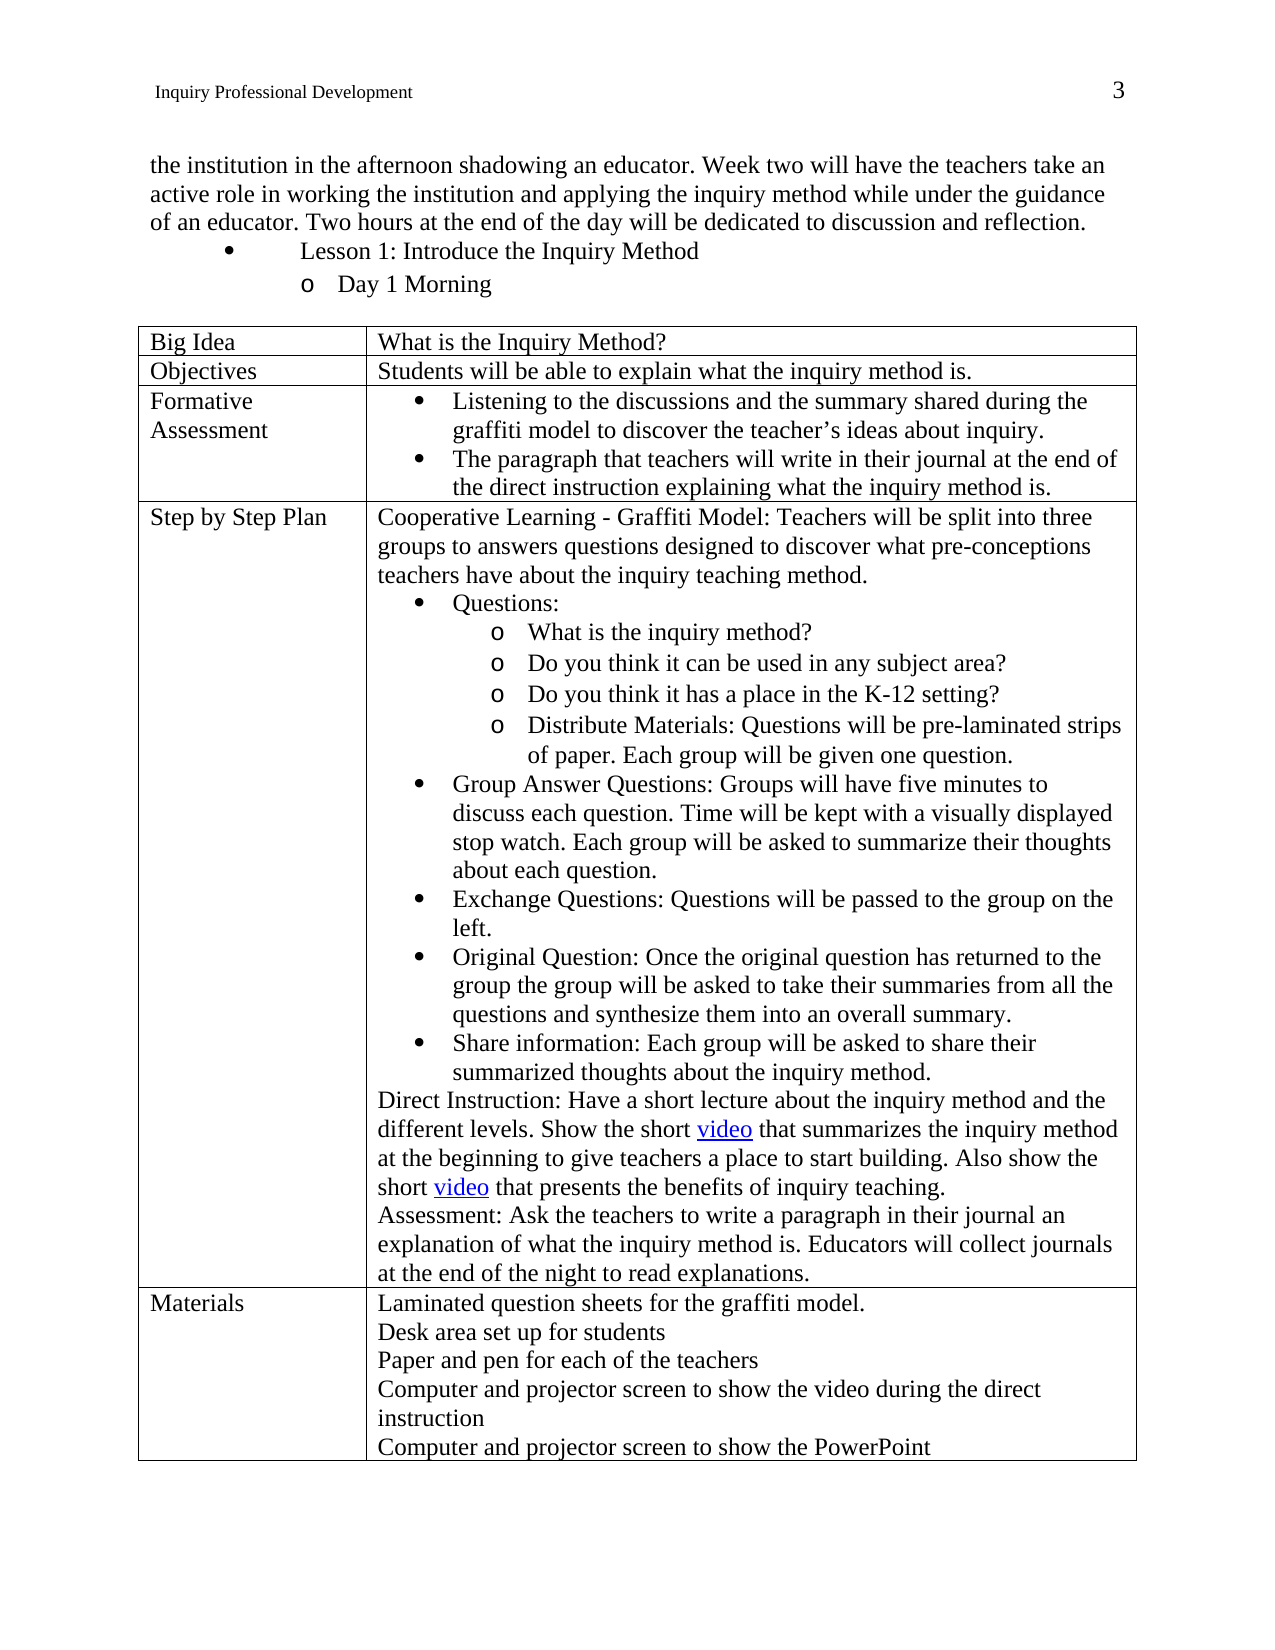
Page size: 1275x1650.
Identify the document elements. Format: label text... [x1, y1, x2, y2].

table_header Big Idea [139, 327, 366, 355]
table_header What is the Inquiry Method? [367, 327, 1136, 355]
table_cell Laminated question sheets for the graffiti model. Desk area set up for students Paper and pen for each of the teachers Computer and projector screen to show the video during the direct instruction Computer and projector screen to show the PowerPoint [367, 1288, 1136, 1460]
list Lesson 1: Introduce the Inquiry Method [225, 236, 1125, 265]
table_cell Objectives [139, 356, 366, 385]
list Day 1 Morning [300, 269, 1125, 300]
table_cell Cooperative Learning - Graffiti Model: Teachers will be split into three groups to answers questions designed to discover what pre-conceptions teachers have about the inquiry teaching method. Questions: What is the inquiry method? Do you think it can be used in any subject area? Do you think it has a place in the K-12 setting? Distribute Materials: Questions will be pre-laminated strips of paper. Each group will be given one question. Group Answer Questions: Groups will have five minutes to discuss each question. Time will be kept with a visually displayed stop watch. Each group will be asked to summarize their thoughts about each question. Exchange Questions: Questions will be passed to the group on the left. Original Question: Once the original question has returned to the group the group will be asked to take their summaries from all the questions and synthesize them into an overall summary. Share information: Each group will be asked to share their summarized thoughts about the inquiry method. Direct Instruction: Have a short lecture about the inquiry method and the different levels. Show the short video that summarizes the inquiry method at the beginning to give teachers a place to start building. Also show the short video that presents the benefits of inquiry teaching. Assessment: Ask the teachers to write a paragraph in their journal an explanation of what the inquiry method is. Educators will collect journals at the end of the night to read explanations. [367, 502, 1136, 1287]
table_cell Materials [139, 1288, 366, 1460]
table_cell Students will be able to explain what the inquiry method is. [367, 356, 1136, 385]
table_cell Step by Step Plan [139, 502, 366, 1287]
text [150, 150, 1125, 236]
table_cell Listening to the discussions and the summary shared during the graffiti model to discover the teacher’s ideas about inquiry. The paragraph that teachers will write in their journal at the end of the direct instruction explaining what the inquiry method is. [367, 386, 1136, 501]
table_cell Formative Assessment [139, 386, 366, 501]
